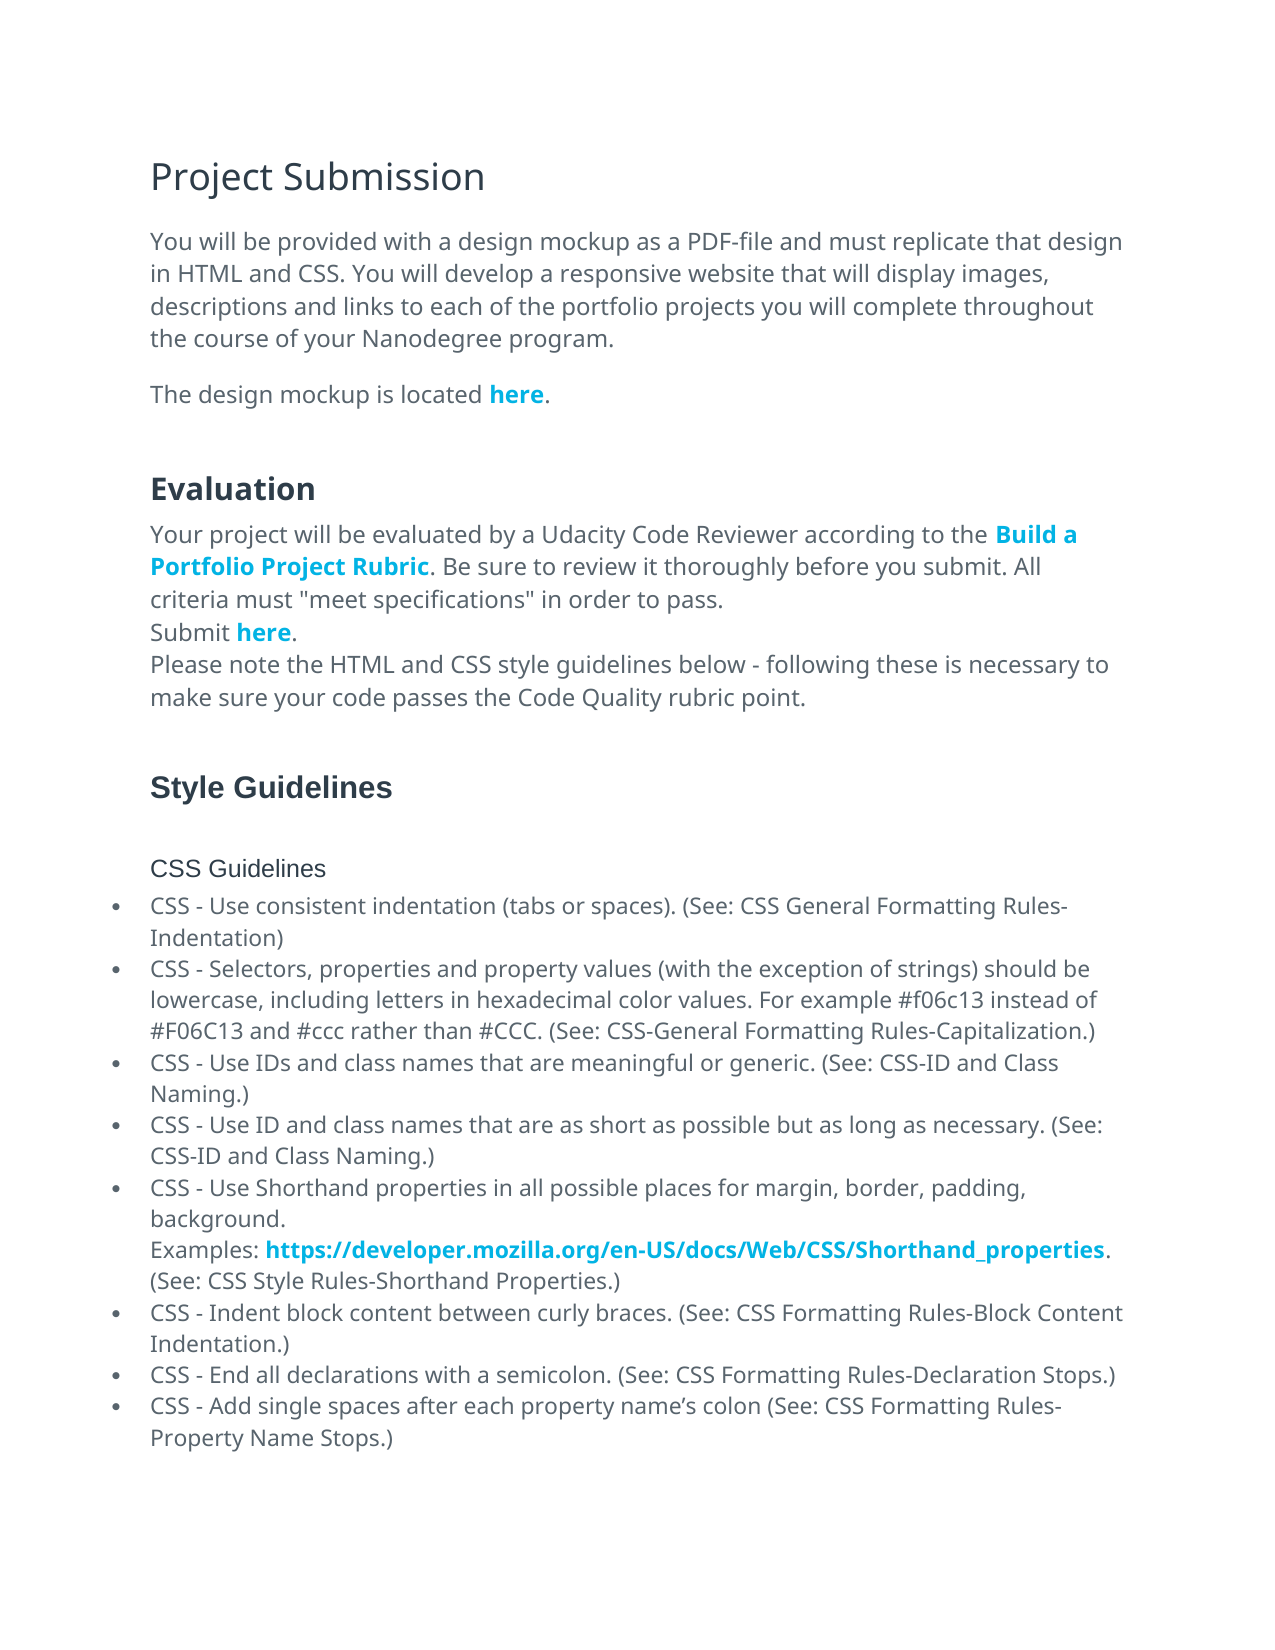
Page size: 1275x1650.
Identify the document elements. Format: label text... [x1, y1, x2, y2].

text Your project will be evaluated by a Udacity Code Reviewer according to the Build a Portfolio Project Rubric. Be sure to review it thoroughly before you submit. All criteria must "meet specifications" in order to pass. [150, 518, 1125, 615]
subtitle Style Guidelines [150, 769, 1125, 805]
list CSS - Selectors, properties and property values (with the exception of strings) should be lowercase, including letters in hexadecimal color values. For example #f06c13 instead of #F06C13 and #ccc rather than #CCC. (See: CSS-General Formatting Rules-Capitalization.) [112, 953, 1125, 1047]
list CSS - Use consistent indentation (tabs or spaces). (See: CSS General Formatting Rules-Indentation) [112, 890, 1125, 953]
list CSS - End all declarations with a semicolon. (See: CSS Formatting Rules-Declaration Stops.) [112, 1359, 1125, 1390]
list CSS - Use IDs and class names that are meaningful or generic. (See: CSS-ID and Class Naming.) [112, 1047, 1125, 1109]
text Project Submission [150, 150, 1125, 201]
subtitle CSS Guidelines [150, 849, 1125, 882]
list CSS - Add single spaces after each property name’s colon (See: CSS Formatting Rules-Property Name Stops.) [112, 1390, 1125, 1453]
text Evaluation [150, 467, 1125, 510]
text You will be provided with a design mockup as a PDF-file and must replicate that design in HTML and CSS. You will develop a responsive website that will display images, descriptions and links to each of the portfolio projects you will complete throughout the course of your Nanodegree program. [150, 224, 1125, 355]
text Please note the HTML and CSS style guidelines below - following these is necessary to make sure your code passes the Code Quality rubric point. [150, 648, 1125, 713]
list CSS - Use ID and class names that are as short as possible but as long as necessary. (See: CSS-ID and Class Naming.) [112, 1109, 1125, 1172]
list CSS - Use Shorthand properties in all possible places for margin, border, padding, background. Examples: https://developer.mozilla.org/en-US/docs/Web/CSS/Shorthand_properties. (See: CSS Style Rules-Shorthand Properties.) [112, 1172, 1125, 1297]
text The design mockup is located here. [150, 378, 1125, 411]
text Submit here. [150, 615, 1125, 648]
list CSS - Indent block content between curly braces. (See: CSS Formatting Rules-Block Content Indentation.) [112, 1297, 1125, 1359]
